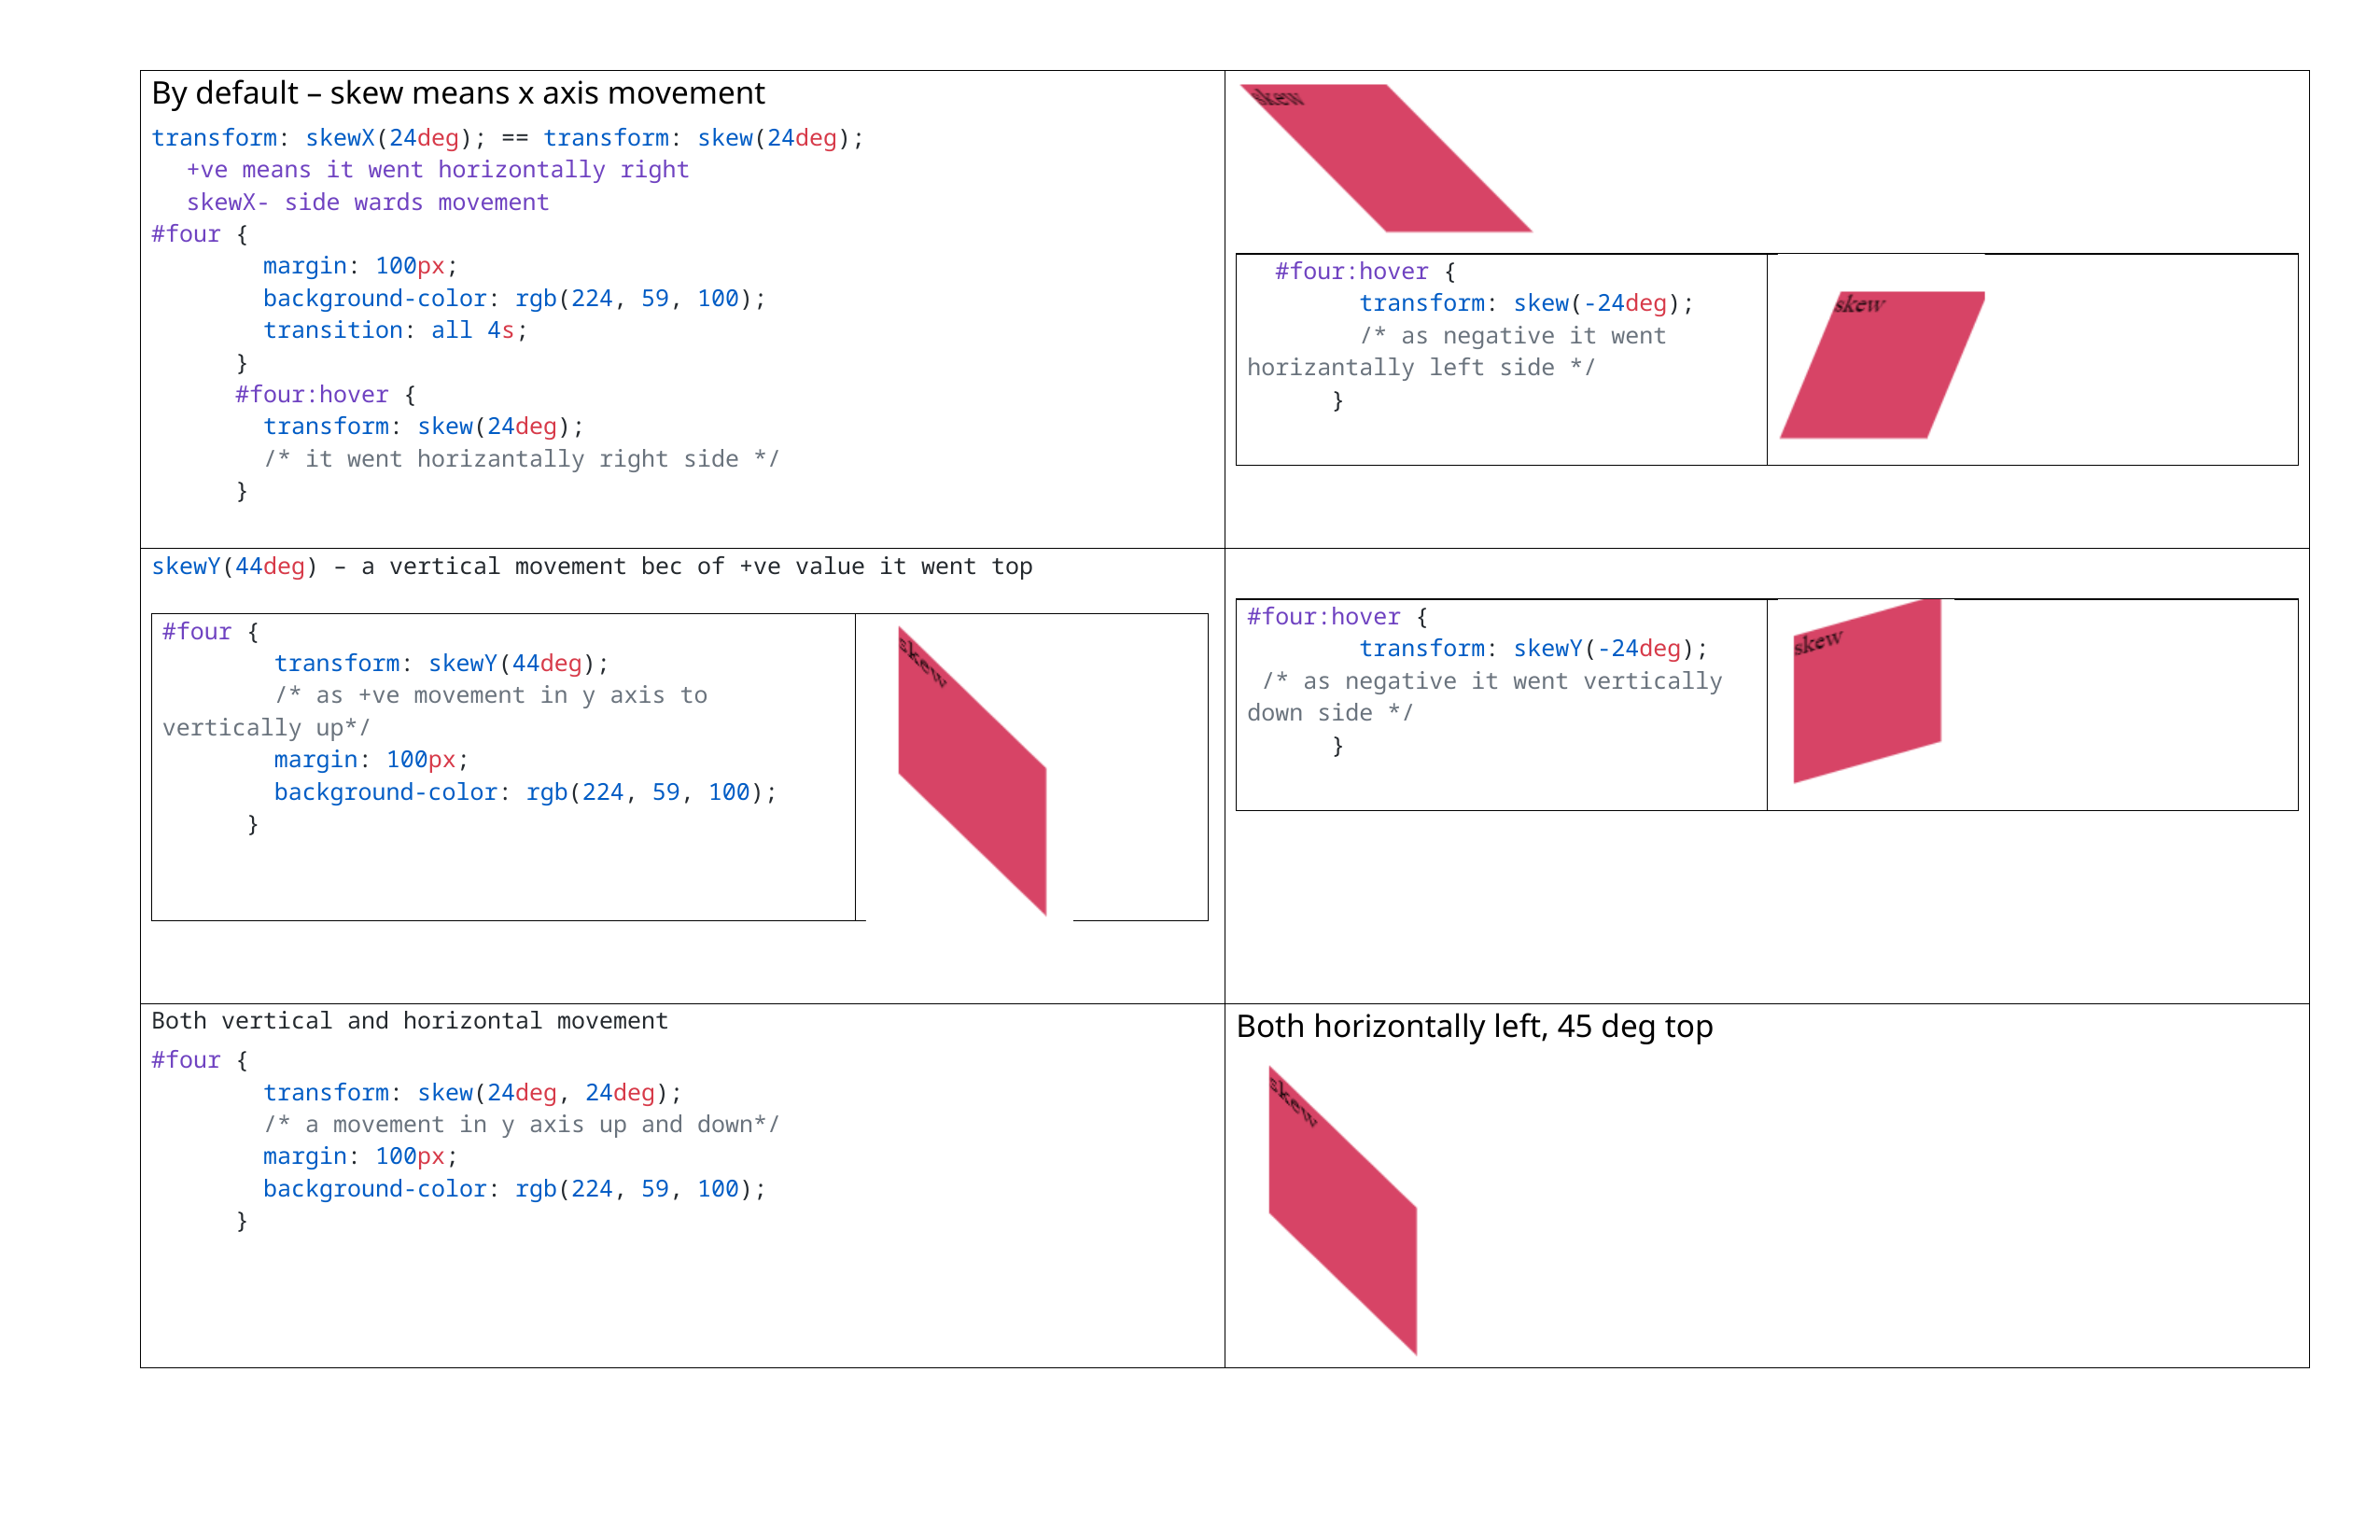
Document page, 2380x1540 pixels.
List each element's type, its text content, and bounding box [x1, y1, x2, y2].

table_cell Both horizontally left, 45 deg top [1225, 1004, 2309, 1367]
table_cell skewY(44deg) – a vertical movement bec of +ve value it went top [141, 549, 1225, 1003]
picture [1236, 1054, 1444, 1361]
picture [865, 614, 1073, 921]
table_header [1225, 71, 2309, 548]
table_header By default – skew means x axis movement transform: skewX(24deg); == transform: skew(24deg); +ve means it went horizontally right skewX- side wards movement #four { margin: 100px; background-color: rgb(224, 59, 100); transition: all 4s; } #four:hover { transform: skew(24deg); /* it went horizantally right side */ } [141, 71, 1225, 548]
picture [1236, 71, 1541, 246]
table_cell [1225, 549, 2309, 1003]
table_cell Both vertical and horizontal movement #four { transform: skew(24deg, 24deg); /* a movement in y axis up and down*/ margin: 100px; background-color: rgb(224, 59, 100); } [141, 1004, 1225, 1367]
picture [1778, 599, 1955, 802]
picture [1777, 254, 1985, 455]
